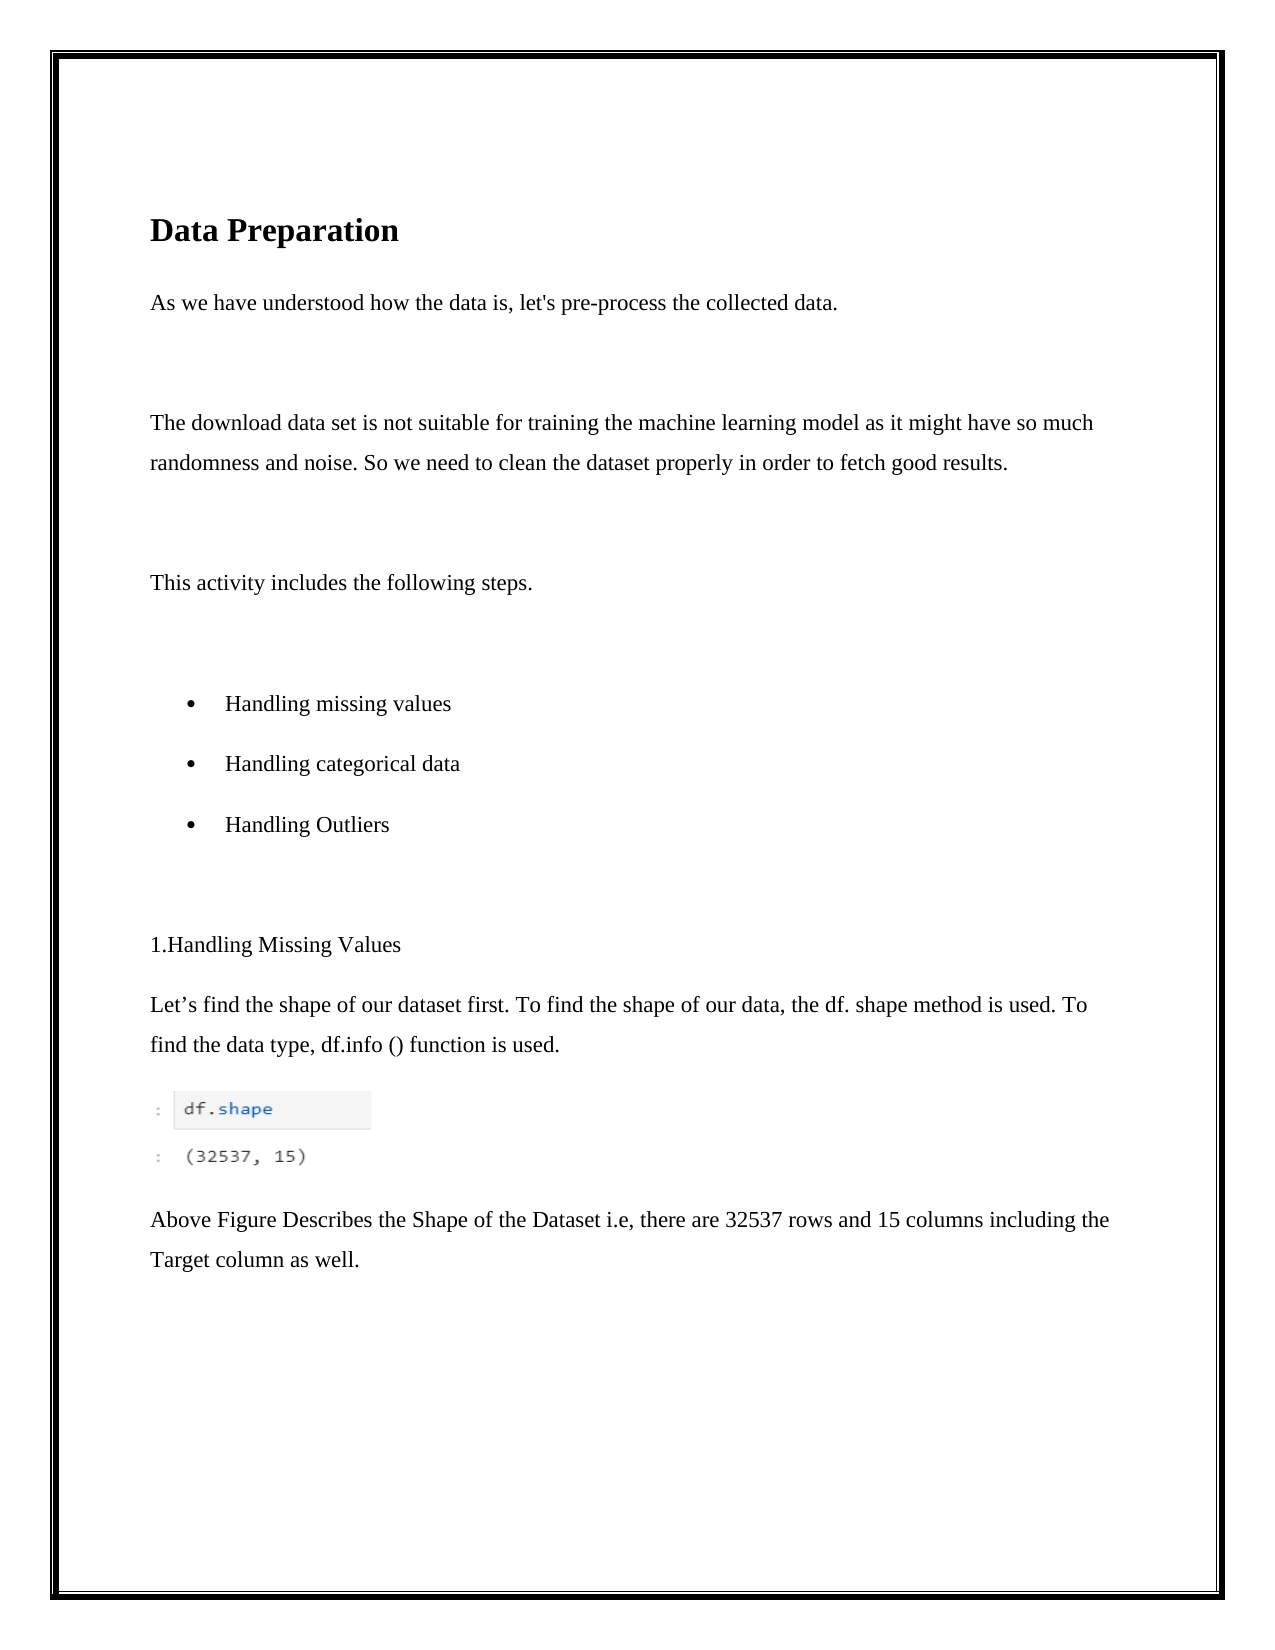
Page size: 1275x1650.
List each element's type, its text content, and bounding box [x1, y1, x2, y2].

text As we have understood how the data is, let's pre-process the collected data. [150, 289, 1125, 315]
list Handling Outliers [187, 811, 1125, 837]
picture [150, 1091, 372, 1172]
text Let’s find the shape of our dataset first. To find the shape of our data, the df. shape method is used. To find the data type, df.info () function is used. [150, 992, 1125, 1057]
text 1.Handling Missing Values [150, 931, 1125, 958]
text Data Preparation [150, 210, 1125, 249]
list Handling categorical data [187, 750, 1125, 777]
list Handling missing values [187, 690, 1125, 716]
text This activity includes the following steps. [150, 569, 1125, 596]
text The download data set is not suitable for training the machine learning model as it might have so much randomness and noise. So we need to clean the dataset properly in order to fetch good results. [150, 409, 1125, 475]
text Above Figure Describes the Shape of the Dataset i.e, there are 32537 rows and 15 columns including the Target column as well. [150, 1206, 1125, 1272]
